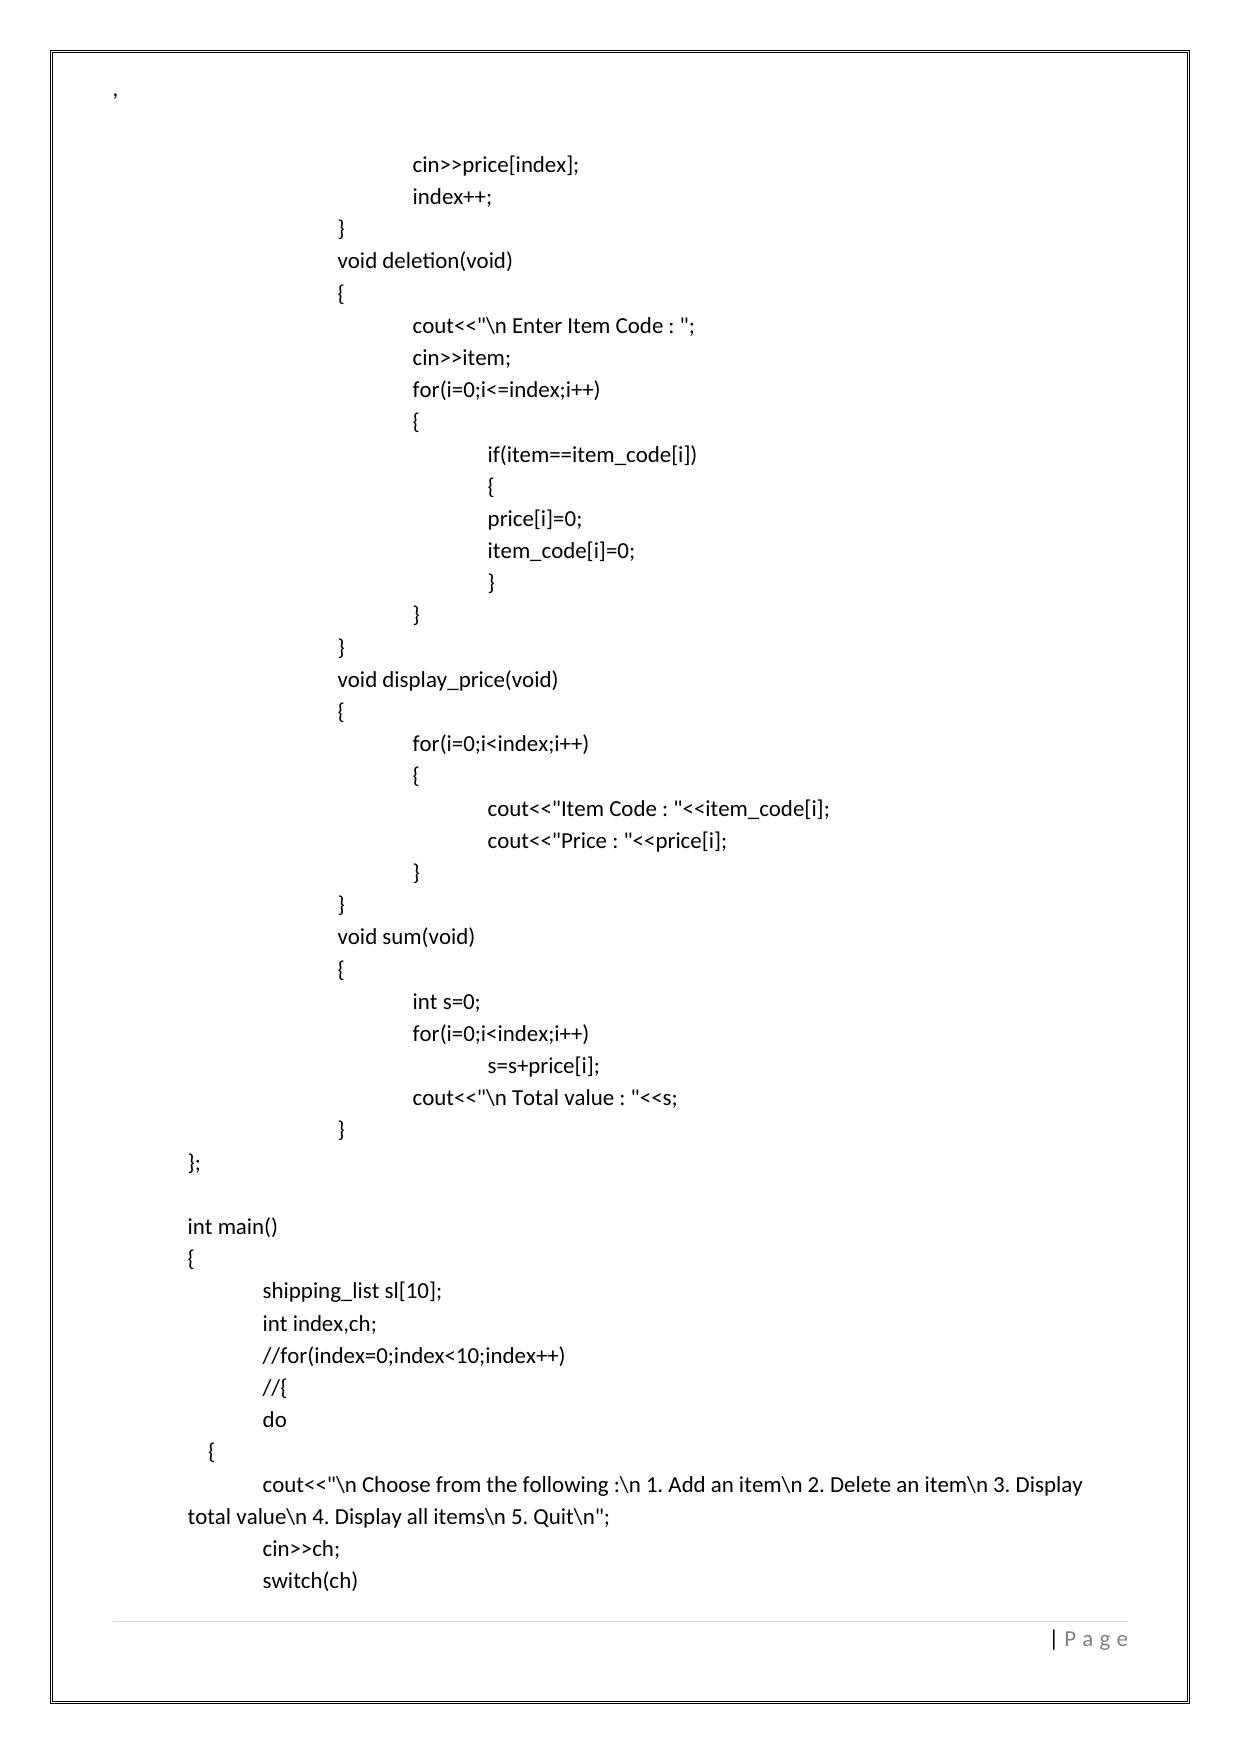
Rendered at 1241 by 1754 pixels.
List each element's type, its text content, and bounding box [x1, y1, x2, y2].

list { [187, 1437, 1128, 1466]
list s=s+price[i]; [187, 1051, 1128, 1079]
list //{ [187, 1373, 1128, 1401]
list } [187, 633, 1128, 661]
list int main() [187, 1212, 1128, 1240]
list { [187, 762, 1128, 789]
list } [187, 214, 1128, 242]
list void deletion(void) [187, 247, 1128, 274]
list cout<<"Price : "<<price[i]; [187, 826, 1128, 854]
list index++; [187, 182, 1128, 210]
list cout<<"\n Enter Item Code : "; [187, 311, 1128, 339]
list { [187, 1244, 1128, 1272]
list shipping_list sl[10]; [187, 1277, 1128, 1304]
list if(item==item_code[i]) [187, 440, 1128, 468]
list price[i]=0; [187, 504, 1128, 532]
list }; [187, 1148, 1128, 1176]
list for(i=0;i<=index;i++) [187, 375, 1128, 403]
list void display_price(void) [187, 665, 1128, 693]
list } [187, 601, 1128, 629]
list { [187, 697, 1128, 725]
list //for(index=0;index<10;index++) [187, 1341, 1128, 1369]
list { [187, 472, 1128, 500]
list void sum(void) [187, 922, 1128, 951]
list item_code[i]=0; [187, 536, 1128, 564]
list int s=0; [187, 987, 1128, 1015]
list cin>>ch; [187, 1534, 1128, 1562]
list switch(ch) [187, 1566, 1128, 1594]
list do [187, 1405, 1128, 1433]
list { [187, 279, 1128, 307]
list cin>>item; [187, 343, 1128, 371]
list cin>>price[index]; [187, 150, 1128, 178]
list { [187, 955, 1128, 983]
list } [187, 890, 1128, 918]
list cout<<"\n Total value : "<<s; [187, 1083, 1128, 1111]
list cout<<"Item Code : "<<item_code[i]; [187, 794, 1128, 822]
list { [187, 407, 1128, 436]
list int index,ch; [187, 1309, 1128, 1337]
list } [187, 858, 1128, 886]
list } [187, 1116, 1128, 1144]
list } [187, 568, 1128, 596]
list cout<<"\n Choose from the following :\n 1. Add an item\n 2. Delete an item\n 3. Display total value\n 4. Display all items\n 5. Quit\n"; [187, 1470, 1128, 1530]
list for(i=0;i<index;i++) [187, 1019, 1128, 1047]
list for(i=0;i<index;i++) [187, 729, 1128, 757]
